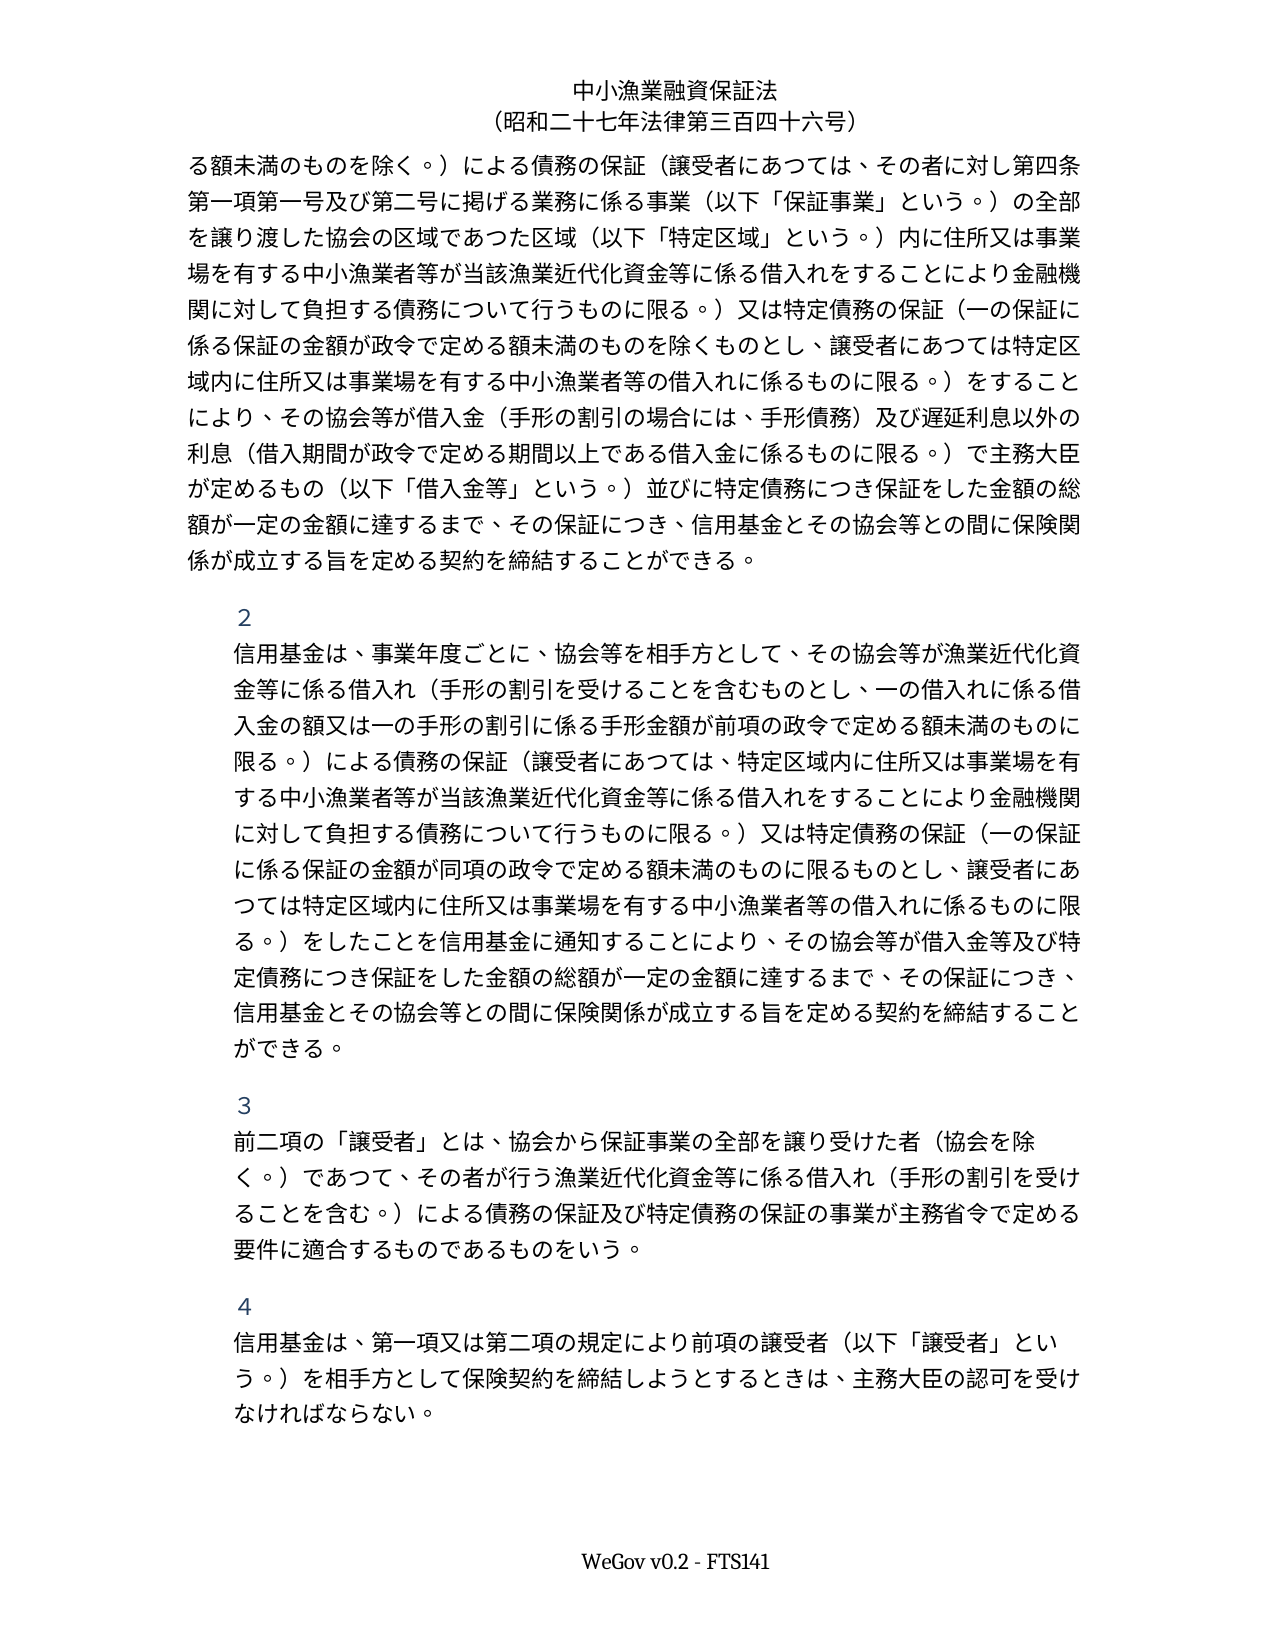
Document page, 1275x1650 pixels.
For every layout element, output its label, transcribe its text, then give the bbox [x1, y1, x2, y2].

subtitle ３ [233, 1090, 1087, 1121]
subtitle ４ [233, 1291, 1087, 1322]
text 信用基金は、事業年度ごとに、協会等を相手方として、その協会等が漁業近代化資金等に係る借入れ（手形の割引を受けることを含むものとし、一の借入れに係る借入金の額又は一の手形の割引に係る手形金額が前項の政令で定める額未満のものに限る。）による債務の保証（譲受者にあつては、特定区域内に住所又は事業場を有する中小漁業者等が当該漁業近代化資金等に係る借入れをすることにより金融機関に対して負担する債務について行うものに限る。）又は特定債務の保証（一の保証に係る保証の金額が同項の政令で定める額未満のものに限るものとし、譲受者にあつては特定区域内に住所又は事業場を有する中小漁業者等の借入れに係るものに限る。）をしたことを信用基金に通知することにより、その協会等が借入金等及び特定債務につき保証をした金額の総額が一定の金額に達するまで、その保証につき、信用基金とその協会等との間に保険関係が成立する旨を定める契約を締結することができる。 [233, 638, 1087, 1064]
subtitle ２ [233, 602, 1087, 633]
text 信用基金は、第一項又は第二項の規定により前項の譲受者（以下「譲受者」という。）を相手方として保険契約を締結しようとするときは、主務大臣の認可を受けなければならない。 [233, 1327, 1087, 1430]
text 前二項の「譲受者」とは、協会から保証事業の全部を譲り受けた者（協会を除く。）であつて、その者が行う漁業近代化資金等に係る借入れ（手形の割引を受けることを含む。）による債務の保証及び特定債務の保証の事業が主務省令で定める要件に適合するものであるものをいう。 [233, 1126, 1087, 1265]
